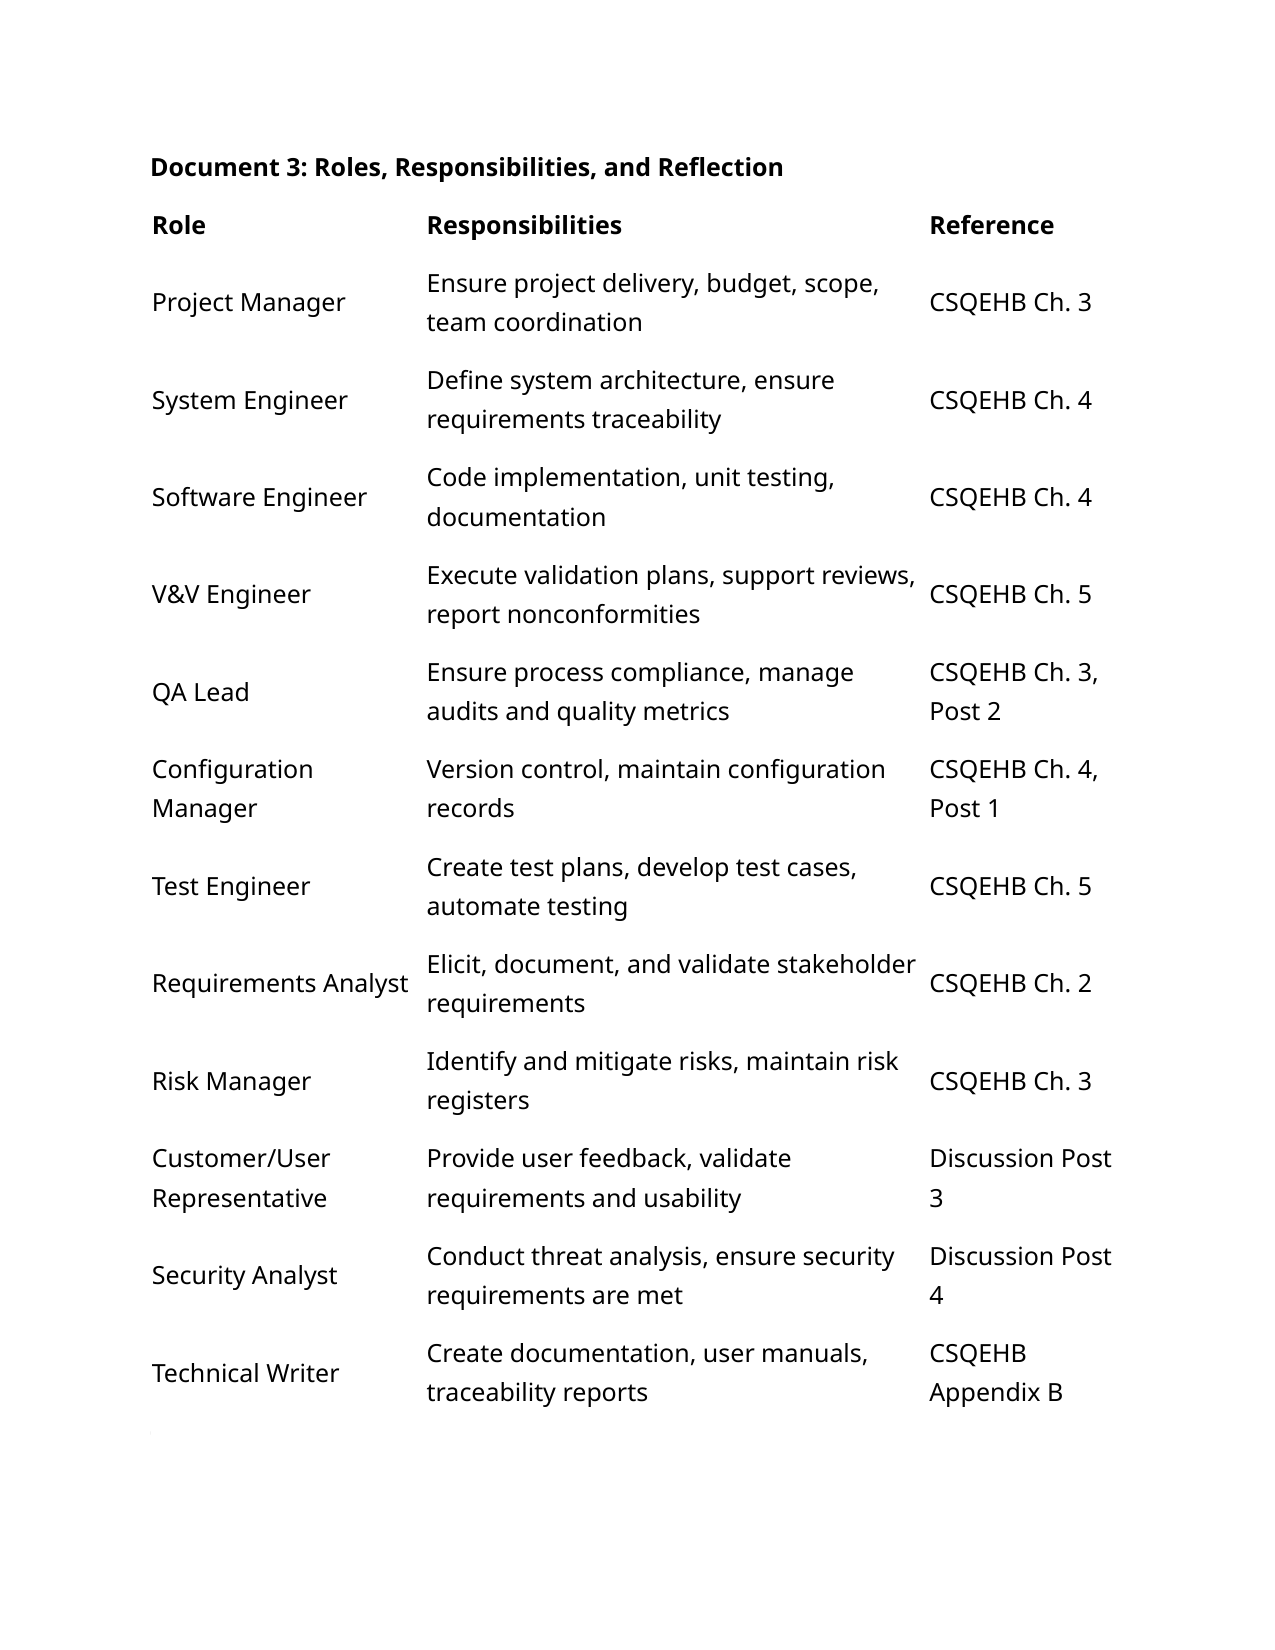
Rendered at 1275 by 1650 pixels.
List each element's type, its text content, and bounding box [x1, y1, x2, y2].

table_cell CSQEHB Ch. 3, Post 2 [928, 653, 1125, 750]
table_cell CSQEHB Ch. 5 [928, 848, 1125, 945]
table_header Responsibilities [425, 206, 927, 264]
table_cell Elicit, document, and validate stakeholder requirements [425, 945, 927, 1042]
table_cell Code implementation, unit testing, documentation [425, 459, 927, 556]
table_cell QA Lead [150, 653, 425, 750]
table_cell CSQEHB Ch. 4 [928, 361, 1125, 458]
table_cell Define system architecture, ensure requirements traceability [425, 361, 927, 458]
table_cell Identify and mitigate risks, maintain risk registers [425, 1042, 927, 1139]
text Document 3: Roles, Responsibilities, and Reflection [150, 150, 1125, 184]
table_cell Discussion Post 4 [928, 1237, 1125, 1334]
table_cell Create test plans, develop test cases, automate testing [425, 848, 927, 945]
table_cell V&V Engineer [150, 556, 425, 653]
table_cell Requirements Analyst [150, 945, 425, 1042]
table_cell Provide user feedback, validate requirements and usability [425, 1140, 927, 1237]
table_cell Ensure project delivery, budget, scope, team coordination [425, 264, 927, 361]
table_header Role [150, 206, 425, 264]
table_cell CSQEHB Ch. 3 [928, 264, 1125, 361]
table_cell Conduct threat analysis, ensure security requirements are met [425, 1237, 927, 1334]
table_cell CSQEHB Ch. 4, Post 1 [928, 750, 1125, 848]
table_cell CSQEHB Ch. 3 [928, 1042, 1125, 1139]
table_cell Technical Writer [150, 1334, 425, 1431]
table_cell Customer/User Representative [150, 1140, 425, 1237]
table_cell Risk Manager [150, 1042, 425, 1139]
table_cell CSQEHB Ch. 4 [928, 459, 1125, 556]
table_cell Security Analyst [150, 1237, 425, 1334]
table_cell Project Manager [150, 264, 425, 361]
table_cell Execute validation plans, support reviews, report nonconformities [425, 556, 927, 653]
table_cell Create documentation, user manuals, traceability reports [425, 1334, 927, 1431]
table_cell Test Engineer [150, 848, 425, 945]
table_cell CSQEHB Ch. 2 [928, 945, 1125, 1042]
table_cell Software Engineer [150, 459, 425, 556]
table_header Reference [928, 206, 1125, 264]
table_cell Ensure process compliance, manage audits and quality metrics [425, 653, 927, 750]
table_cell CSQEHB Ch. 5 [928, 556, 1125, 653]
table_cell System Engineer [150, 361, 425, 458]
table_cell CSQEHB Appendix B [928, 1334, 1125, 1431]
table_cell Version control, maintain configuration records [425, 750, 927, 848]
table_cell Discussion Post 3 [928, 1140, 1125, 1237]
table_cell Configuration Manager [150, 750, 425, 848]
